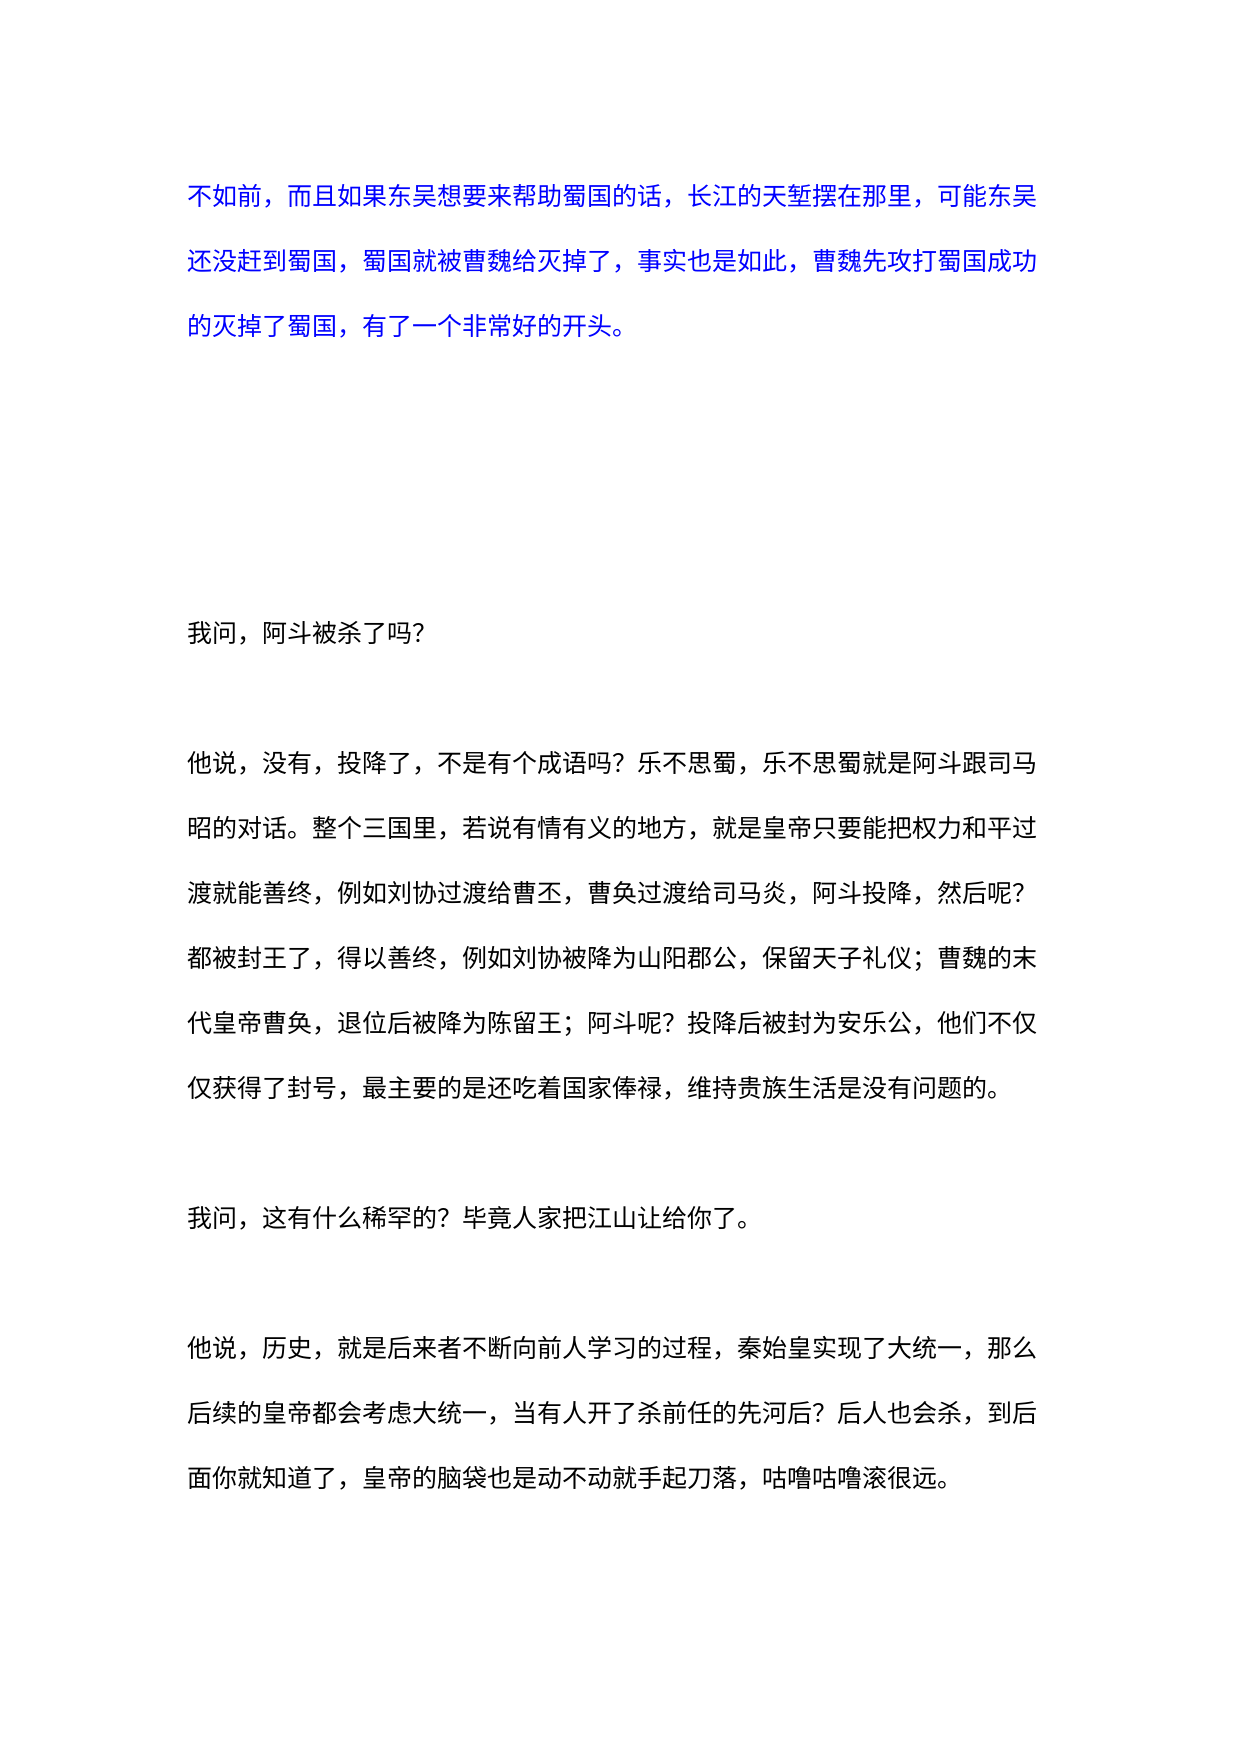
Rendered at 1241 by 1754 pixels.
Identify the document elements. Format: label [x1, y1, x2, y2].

text [187, 469, 1053, 1509]
text [187, 162, 1053, 357]
